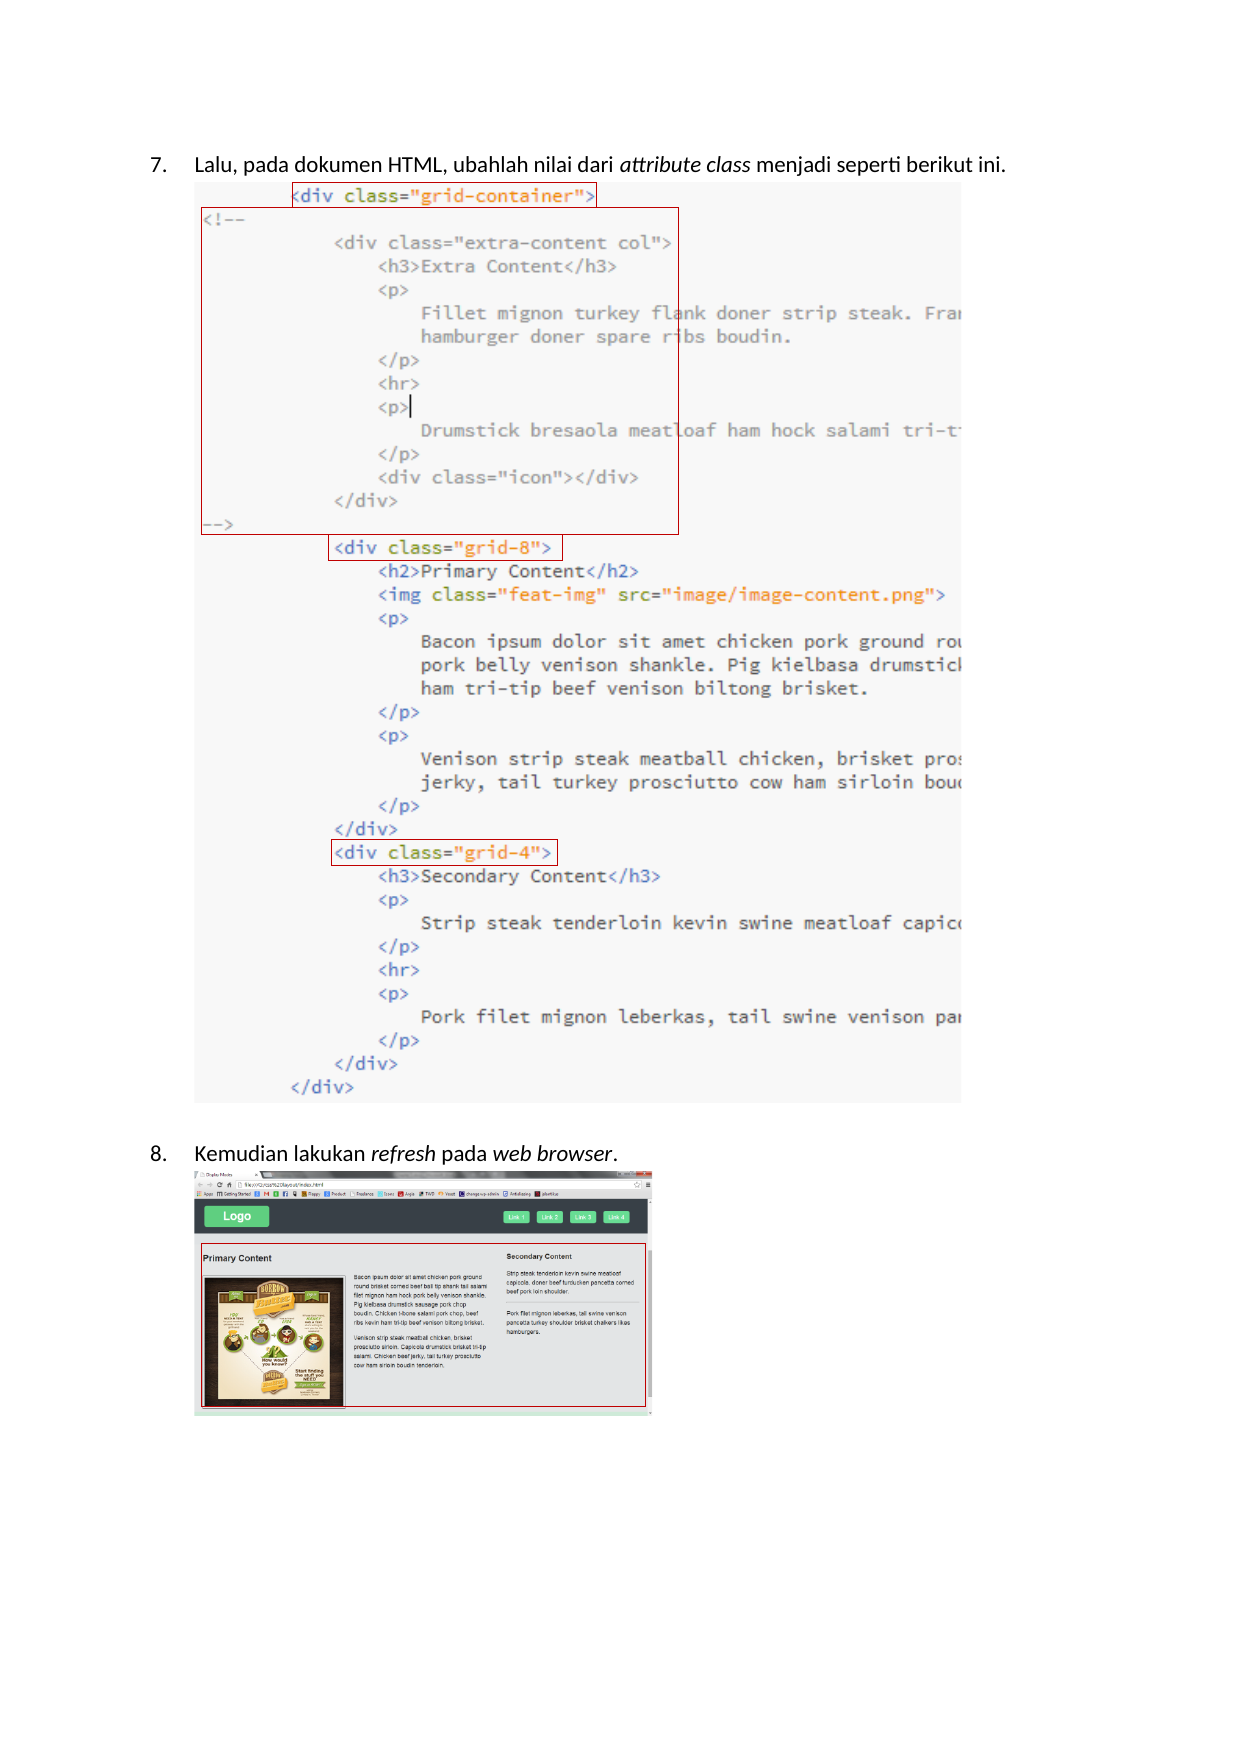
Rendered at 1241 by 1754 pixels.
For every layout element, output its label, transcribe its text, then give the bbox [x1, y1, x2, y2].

picture [202, 208, 678, 534]
picture [329, 535, 562, 560]
picture [194, 1171, 653, 1416]
picture [293, 183, 596, 207]
list Lalu, pada dokumen HTML, ubahlah nilai dari attribute class menjadi seperti berikut ini. [150, 150, 1090, 178]
picture [194, 182, 962, 1103]
list Kemudian lakukan refresh pada web browser. [150, 1139, 1090, 1167]
